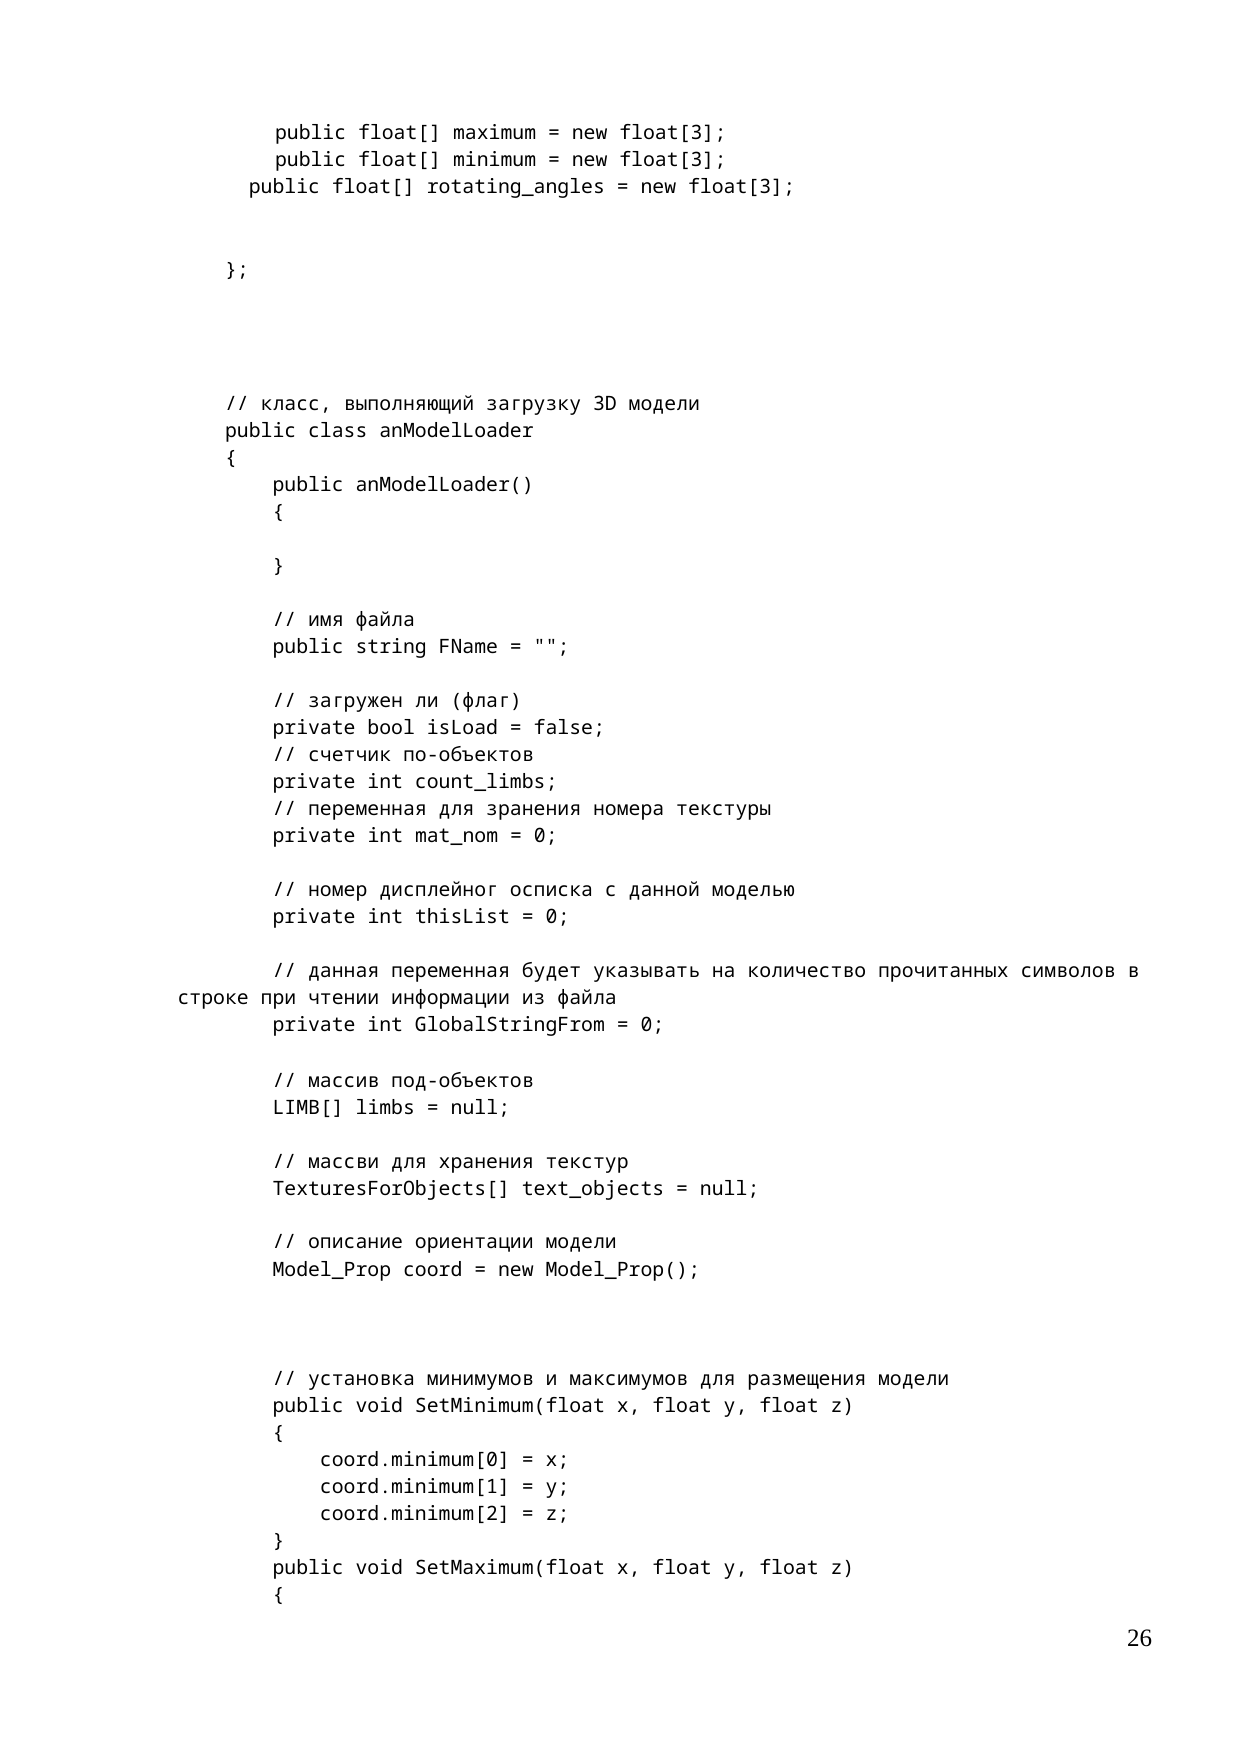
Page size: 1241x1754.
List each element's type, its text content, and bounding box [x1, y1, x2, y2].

text // массив под-объектов [177, 1066, 1152, 1093]
text // имя файла [177, 606, 1152, 632]
text coord.minimum[0] = x; [177, 1445, 1152, 1472]
text public void SetMaximum(float x, float y, float z) [177, 1553, 1152, 1580]
text // класс, выполняющий загрузку 3D модели [177, 390, 1152, 417]
text // описание ориентации модели [177, 1228, 1152, 1255]
text private bool isLoad = false; [177, 713, 1152, 740]
text private int count_limbs; [177, 767, 1152, 794]
text { [177, 444, 1152, 471]
text public float[] minimum = new float[3]; [177, 145, 1152, 172]
text TexturesForObjects[] text_objects = null; [177, 1174, 1152, 1201]
text private int thisList = 0; [177, 902, 1152, 929]
text public float[] rotating_angles = new float[3]; [177, 172, 1152, 199]
text public float[] maximum = new float[3]; [177, 118, 1152, 145]
text // номер дисплейног осписка с данной моделью [177, 875, 1152, 902]
text }; [177, 255, 1152, 282]
text public class anModelLoader [177, 417, 1152, 444]
text private int GlobalStringFrom = 0; [177, 1010, 1152, 1037]
text // установка минимумов и максимумов для размещения модели [177, 1364, 1152, 1391]
text // счетчик по-объектов [177, 740, 1152, 767]
text } [177, 552, 1152, 578]
text LIMB[] limbs = null; [177, 1093, 1152, 1120]
text // загружен ли (флаг) [177, 686, 1152, 713]
text // переменная для зранения номера текстуры [177, 794, 1152, 821]
text } [177, 1526, 1152, 1553]
text coord.minimum[1] = y; [177, 1472, 1152, 1499]
text public void SetMinimum(float x, float y, float z) [177, 1391, 1152, 1418]
text { [177, 1580, 1152, 1607]
text // массви для хранения текстур [177, 1147, 1152, 1174]
text Model_Prop coord = new Model_Prop(); [177, 1255, 1152, 1282]
text // данная переменная будет указывать на количество прочитанных символов в строке при чтении информации из файла [177, 956, 1152, 1010]
text coord.minimum[2] = z; [177, 1499, 1152, 1526]
text { [177, 498, 1152, 524]
text public string FName = ""; [177, 632, 1152, 659]
text private int mat_nom = 0; [177, 821, 1152, 848]
text public anModelLoader() [177, 471, 1152, 498]
text { [177, 1418, 1152, 1445]
